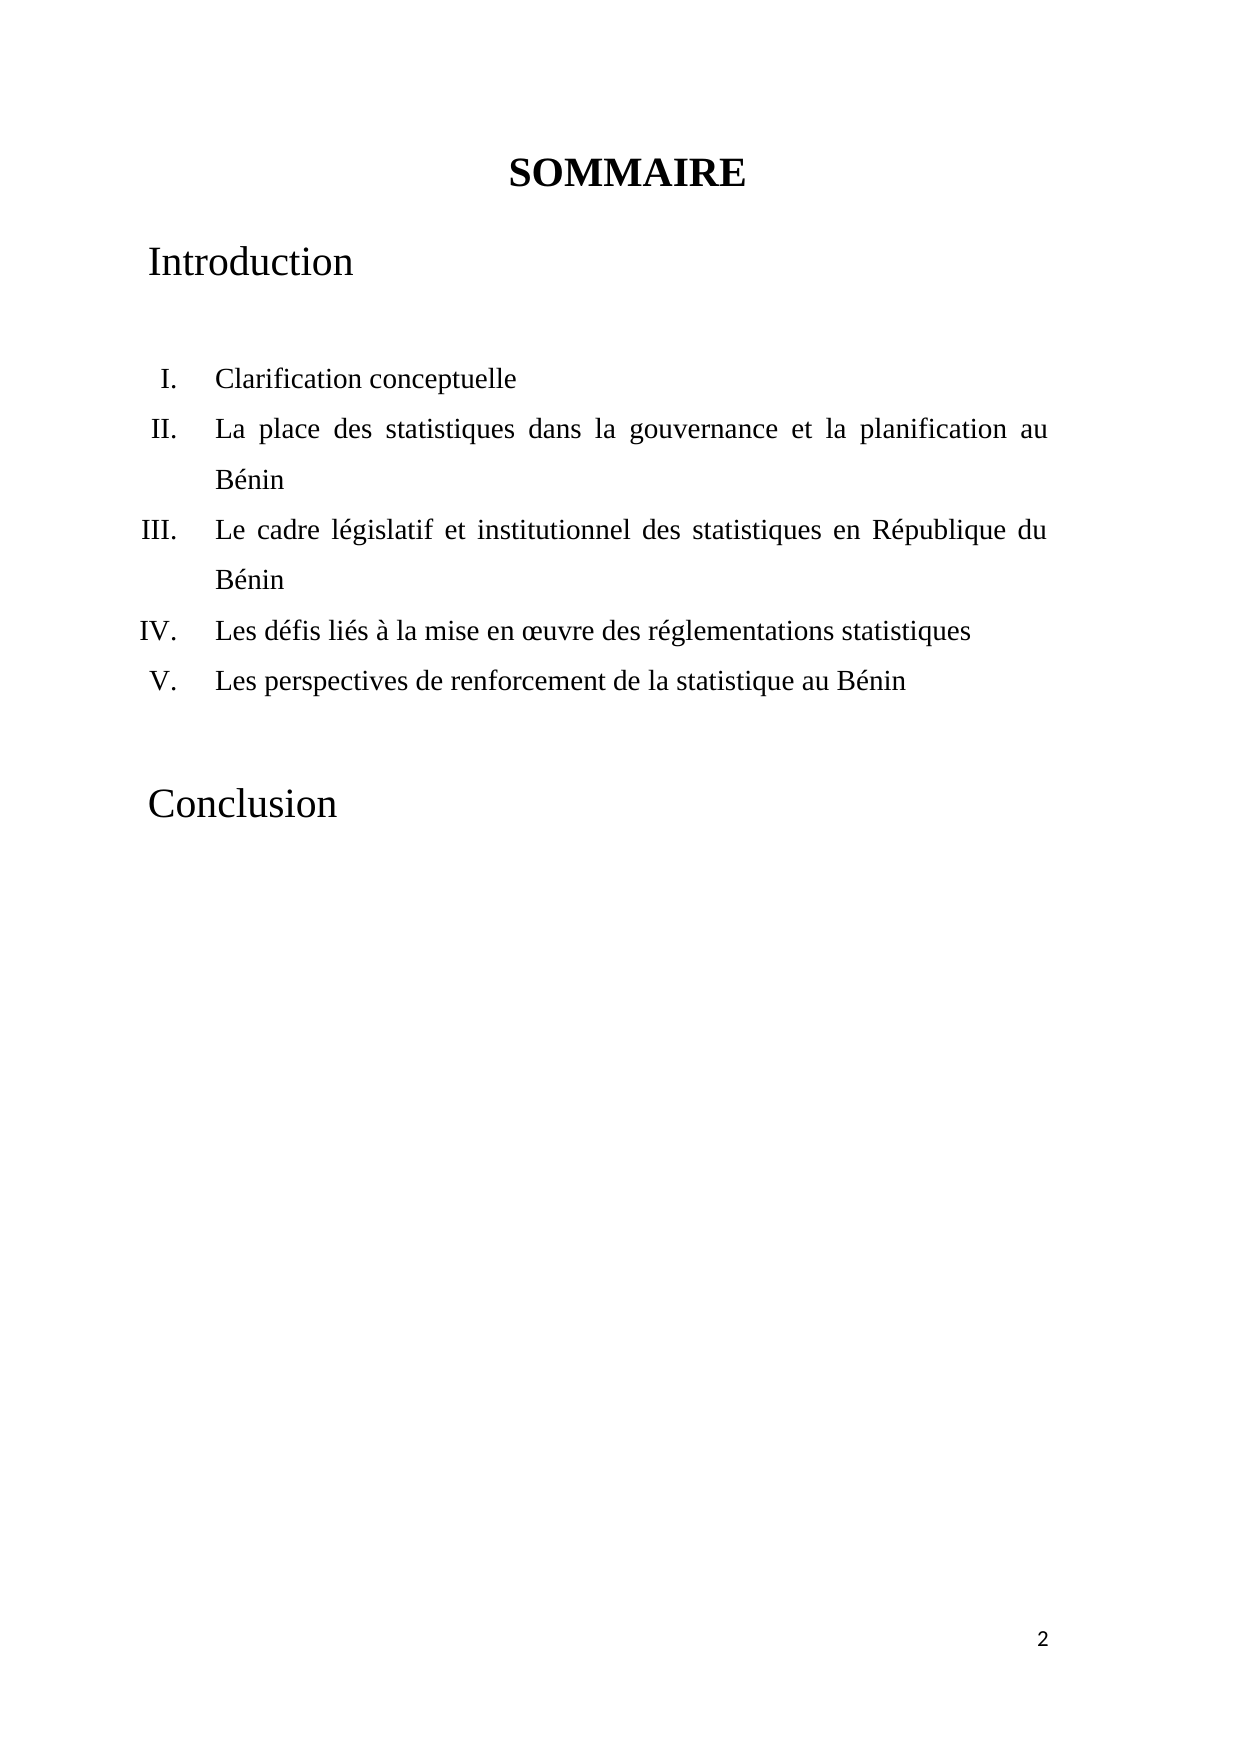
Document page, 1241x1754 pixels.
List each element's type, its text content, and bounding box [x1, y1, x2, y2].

list La place des statistiques dans la gouvernance et la planification au Bénin [177, 411, 1048, 495]
list Les perspectives de renforcement de la statistique au Bénin [177, 663, 1048, 697]
text Introduction [148, 236, 1048, 284]
list Clarification conceptuelle [177, 361, 1048, 395]
list Le cadre législatif et institutionnel des statistiques en République du Bénin [177, 512, 1048, 596]
text Conclusion [148, 778, 1048, 826]
text SOMMAIRE [148, 148, 1107, 196]
list Les défis liés à la mise en œuvre des réglementations statistiques [177, 613, 1048, 646]
